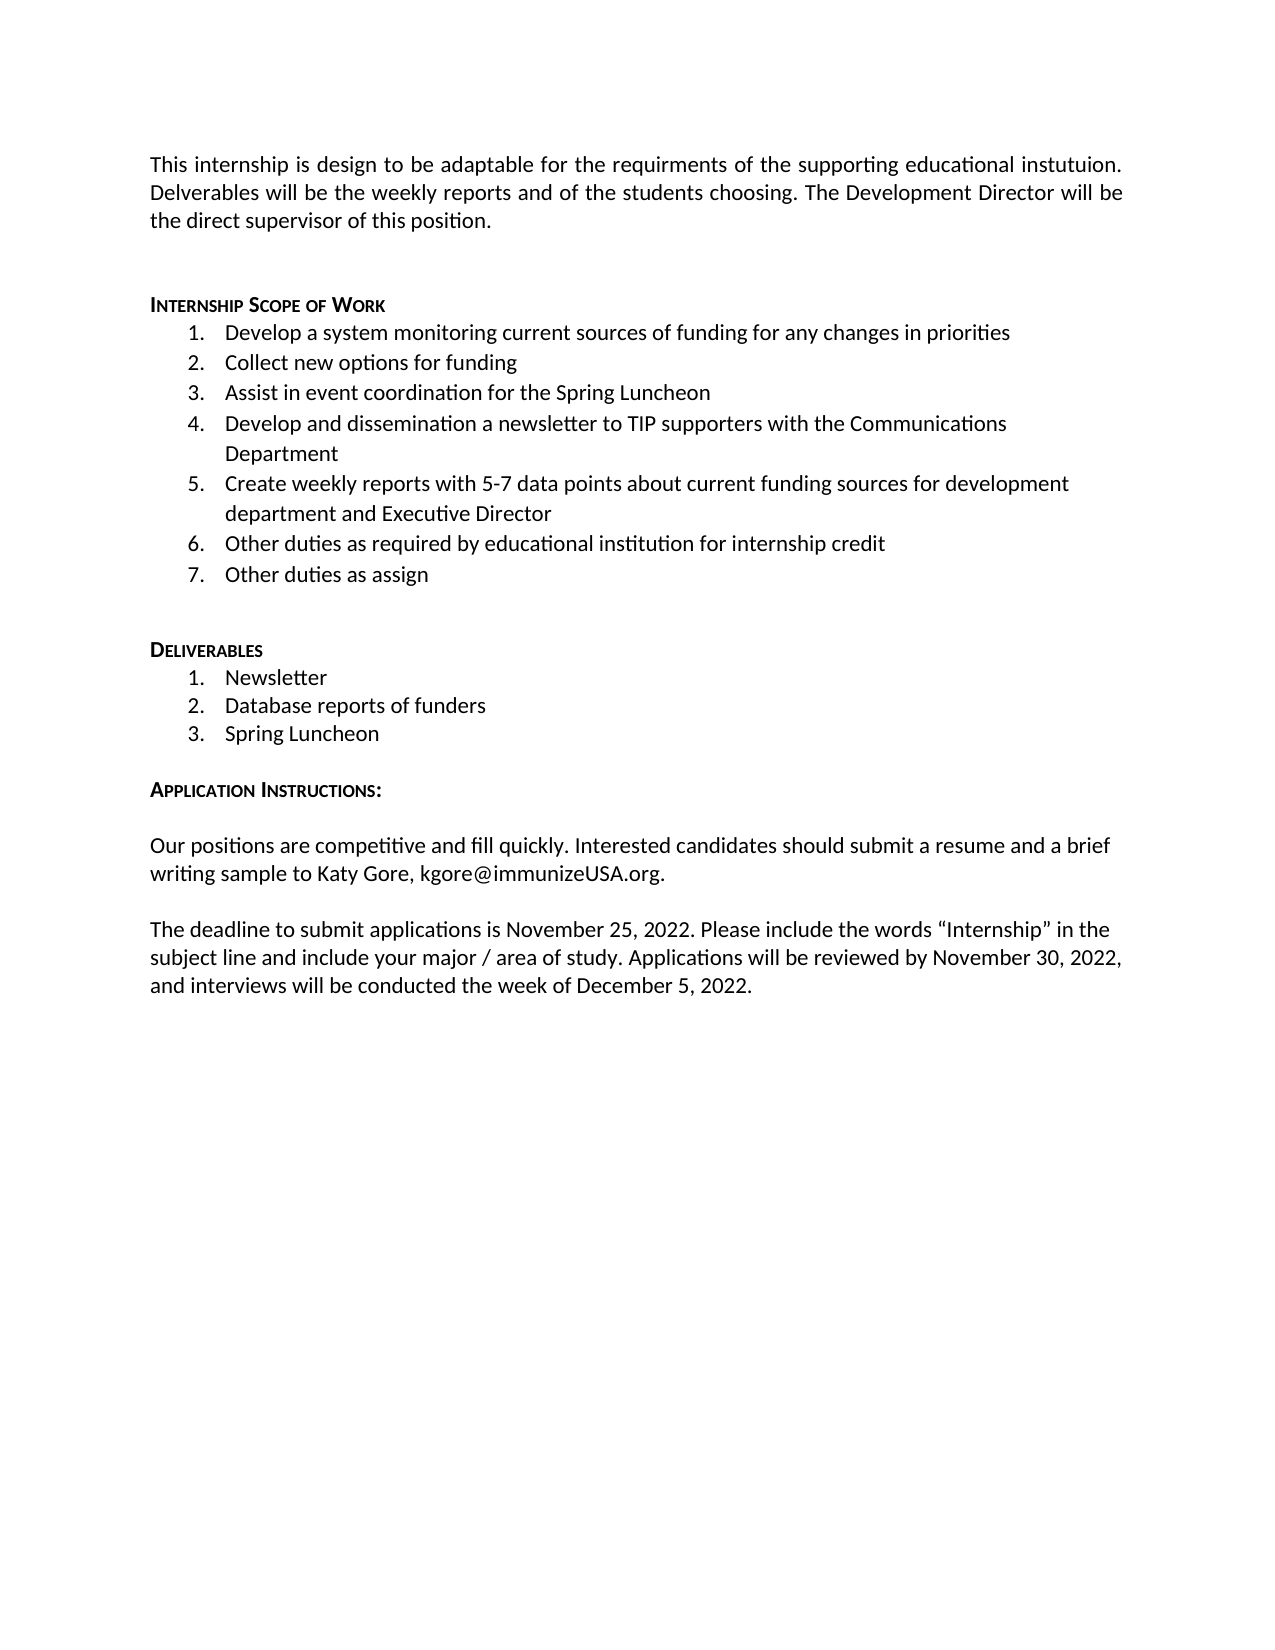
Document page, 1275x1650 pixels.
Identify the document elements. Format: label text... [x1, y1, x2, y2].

list Develop a system monitoring current sources of funding for any changes in priorities [187, 318, 1125, 346]
text Deliverables [150, 635, 1125, 663]
text This internship is design to be adaptable for the requirments of the supporting educational instutuion. Delverables will be the weekly reports and of the students choosing. The Development Director will be the direct supervisor of this position. [150, 150, 1125, 234]
list Assist in event coordination for the Spring Luncheon [187, 378, 1125, 407]
text Our positions are competitive and fill quickly. Interested candidates should submit a resume and a brief writing sample to Katy Gore, kgore@immunizeUSA.org. [150, 831, 1125, 887]
text The deadline to submit applications is November 25, 2022. Please include the words “Internship” in the subject line and include your major / area of study. Applications will be reviewed by November 30, 2022, and interviews will be conducted the week of December 5, 2022. [150, 915, 1125, 999]
list Spring Luncheon [187, 719, 1125, 747]
list Other duties as assign [187, 560, 1125, 588]
list Collect new options for funding [187, 348, 1125, 376]
list Newsletter [187, 663, 1125, 691]
text Internship Scope of Work [150, 290, 1125, 318]
list Create weekly reports with 5-7 data points about current funding sources for development department and Executive Director [187, 469, 1125, 527]
list Develop and dissemination a newsletter to TIP supporters with the Communications Department [187, 409, 1125, 467]
list Other duties as required by educational institution for internship credit [187, 529, 1125, 558]
list Database reports of funders [187, 691, 1125, 719]
text Application Instructions: [150, 775, 1125, 803]
